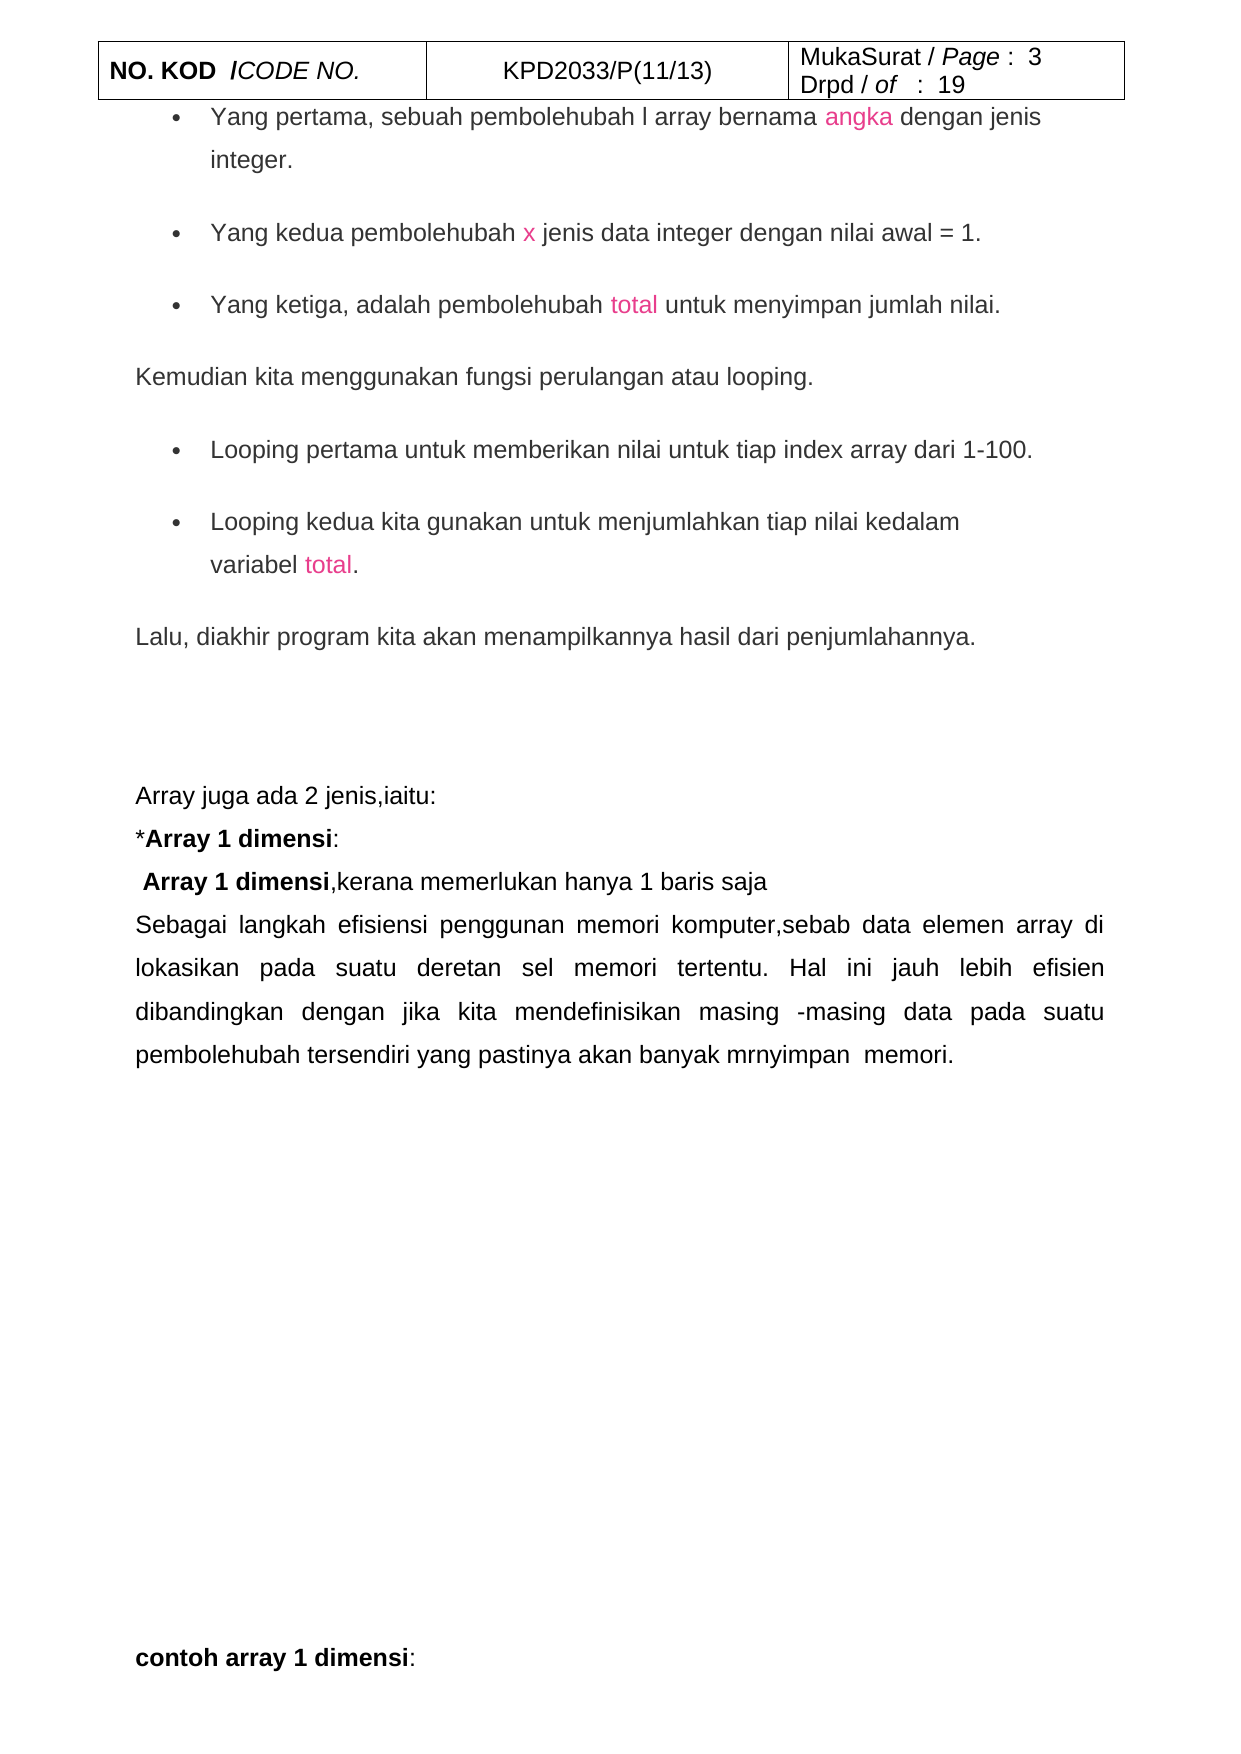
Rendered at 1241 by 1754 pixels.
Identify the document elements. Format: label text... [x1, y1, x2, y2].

text Lalu, diakhir program kita akan menampilkannya hasil dari penjumlahannya. [135, 622, 1106, 651]
text Array 1 dimensi,kerana memerlukan hanya 1 baris saja [135, 867, 1106, 896]
text contoh array 1 dimensi: [135, 1643, 1106, 1672]
text Kemudian kita menggunakan fungsi perulangan atau looping. [135, 362, 1106, 391]
text Array juga ada 2 jenis,iaitu: [135, 781, 1106, 810]
list Yang ketiga, adalah pembolehubah total untuk menyimpan jumlah nilai. [173, 290, 1106, 319]
list Looping kedua kita gunakan untuk menjumlahkan tiap nilai kedalam variabel total. [173, 507, 1106, 579]
list Looping pertama untuk memberikan nilai untuk tiap index array dari 1-100. [173, 435, 1106, 463]
list Yang pertama, sebuah pembolehubah l array bernama angka dengan jenis integer. [173, 102, 1106, 174]
text Sebagai langkah efisiensi penggunan memori komputer,sebab data elemen array di lokasikan pada suatu deretan sel memori tertentu. Hal ini jauh lebih efisien dibandingkan dengan jika kita mendefinisikan masing -masing data pada suatu pembolehubah tersendiri yang pastinya akan banyak mrnyimpan memori. [135, 910, 1106, 1068]
text *Array 1 dimensi: [135, 824, 1106, 853]
list Yang kedua pembolehubah x jenis data integer dengan nilai awal = 1. [173, 218, 1106, 247]
